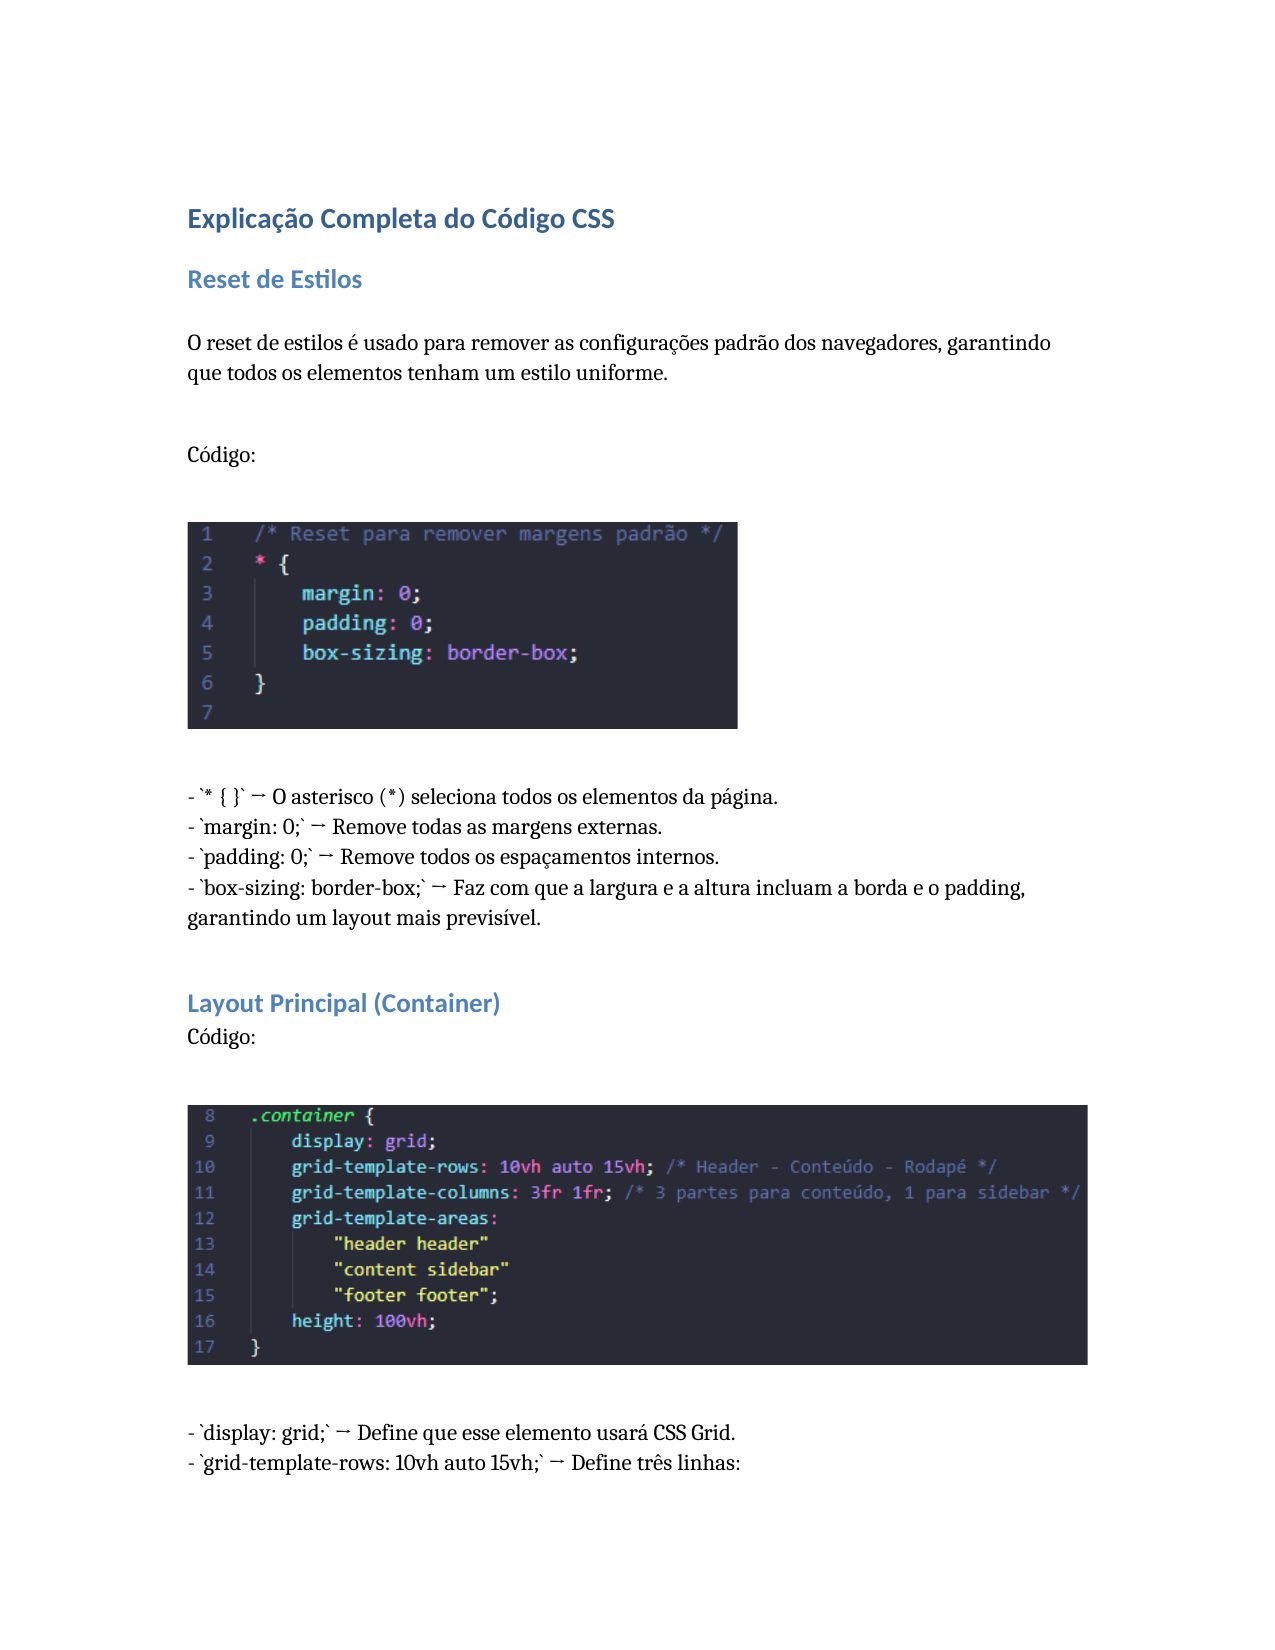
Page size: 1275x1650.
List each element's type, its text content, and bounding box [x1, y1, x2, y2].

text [187, 1390, 1087, 1476]
text O reset de estilos é usado para remover as configurações padrão dos navegadores, garantindo que todos os elementos tenham um estilo uniforme. [187, 300, 1087, 417]
text Código: [187, 441, 1087, 468]
text Código: [187, 1024, 1087, 1050]
subtitle Explicação Completa do Código CSS [187, 200, 1087, 236]
subtitle Layout Principal (Container) [187, 986, 1087, 1019]
subtitle Reset de Estilos [187, 262, 1087, 295]
text - `* { }` → O asterisco (*) seleciona todos os elementos da página. - `margin: 0;` → Remove todas as margens externas. - `padding: 0;` → Remove todos os espaçamentos internos. - `box-sizing: border-box;` → Faz com que a largura e a altura incluam a borda e o padding, garantindo um layout mais previsível. [187, 753, 1087, 961]
picture [187, 522, 738, 729]
picture [187, 1105, 1088, 1365]
